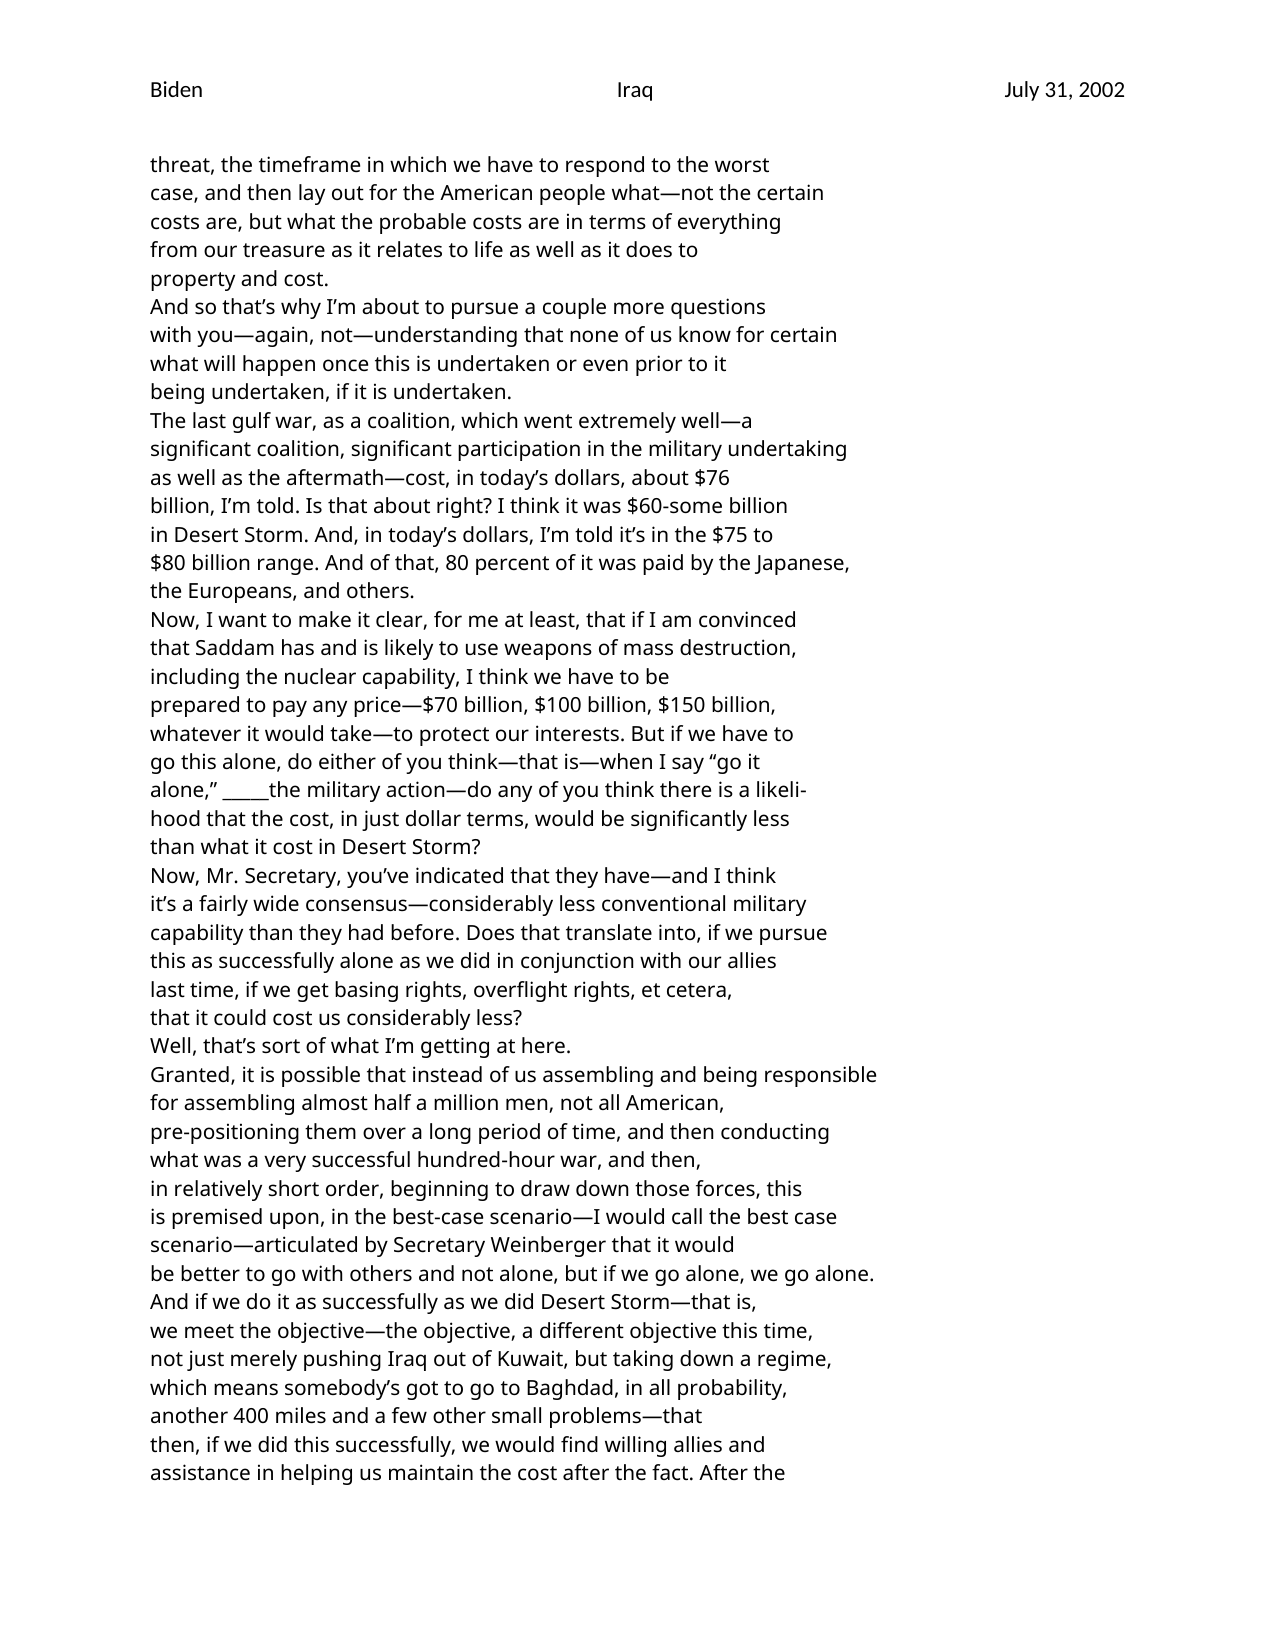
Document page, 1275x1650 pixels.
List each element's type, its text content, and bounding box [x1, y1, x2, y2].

text in Desert Storm. And, in today’s dollars, I’m told it’s in the $75 to [150, 520, 1125, 548]
text for assembling almost half a million men, not all American, [150, 1088, 1125, 1117]
text in relatively short order, beginning to draw down those forces, this [150, 1174, 1125, 1202]
text with you—again, not—understanding that none of us know for certain [150, 321, 1125, 349]
text assistance in helping us maintain the cost after the fact. After the [150, 1458, 1125, 1487]
text The last gulf war, as a coalition, which went extremely well—a [150, 406, 1125, 434]
text the Europeans, and others. [150, 577, 1125, 605]
text what was a very successful hundred-hour war, and then, [150, 1145, 1125, 1174]
text prepared to pay any price—$70 billion, $100 billion, $150 billion, [150, 690, 1125, 719]
text threat, the timeframe in which we have to respond to the worst [150, 150, 1125, 178]
text hood that the cost, in just dollar terms, would be significantly less [150, 804, 1125, 832]
text we meet the objective—the objective, a different objective this time, [150, 1316, 1125, 1344]
text alone,’’ _____the military action—do any of you think there is a likeli- [150, 776, 1125, 804]
text property and cost. [150, 264, 1125, 292]
text is premised upon, in the best-case scenario—I would call the best case [150, 1202, 1125, 1231]
text which means somebody’s got to go to Baghdad, in all probability, [150, 1373, 1125, 1401]
text pre-positioning them over a long period of time, and then conducting [150, 1117, 1125, 1145]
text Now, Mr. Secretary, you’ve indicated that they have—and I think [150, 861, 1125, 889]
text Granted, it is possible that instead of us assembling and being responsible [150, 1060, 1125, 1088]
text being undertaken, if it is undertaken. [150, 377, 1125, 406]
text billion, I’m told. Is that about right? I think it was $60-some billion [150, 491, 1125, 520]
text then, if we did this successfully, we would find willing allies and [150, 1430, 1125, 1458]
text that it could cost us considerably less? [150, 1003, 1125, 1032]
text it’s a fairly wide consensus—considerably less conventional military [150, 889, 1125, 918]
text capability than they had before. Does that translate into, if we pursue [150, 918, 1125, 946]
text whatever it would take—to protect our interests. But if we have to [150, 719, 1125, 747]
text not just merely pushing Iraq out of Kuwait, but taking down a regime, [150, 1344, 1125, 1373]
text And if we do it as successfully as we did Desert Storm—that is, [150, 1287, 1125, 1316]
text Now, I want to make it clear, for me at least, that if I am convinced [150, 605, 1125, 633]
text than what it cost in Desert Storm? [150, 832, 1125, 861]
text another 400 miles and a few other small problems—that [150, 1401, 1125, 1430]
text case, and then lay out for the American people what—not the certain [150, 178, 1125, 207]
text this as successfully alone as we did in conjunction with our allies [150, 946, 1125, 975]
text that Saddam has and is likely to use weapons of mass destruction, [150, 633, 1125, 662]
text last time, if we get basing rights, overflight rights, et cetera, [150, 975, 1125, 1003]
text scenario—articulated by Secretary Weinberger that it would [150, 1231, 1125, 1259]
text Well, that’s sort of what I’m getting at here. [150, 1032, 1125, 1060]
text as well as the aftermath—cost, in today’s dollars, about $76 [150, 463, 1125, 491]
text And so that’s why I’m about to pursue a couple more questions [150, 292, 1125, 321]
text including the nuclear capability, I think we have to be [150, 662, 1125, 690]
text costs are, but what the probable costs are in terms of everything [150, 207, 1125, 235]
text significant coalition, significant participation in the military undertaking [150, 434, 1125, 463]
text be better to go with others and not alone, but if we go alone, we go alone. [150, 1259, 1125, 1287]
text go this alone, do either of you think—that is—when I say ‘‘go it [150, 747, 1125, 776]
text what will happen once this is undertaken or even prior to it [150, 349, 1125, 377]
text $80 billion range. And of that, 80 percent of it was paid by the Japanese, [150, 548, 1125, 577]
text from our treasure as it relates to life as well as it does to [150, 235, 1125, 264]
